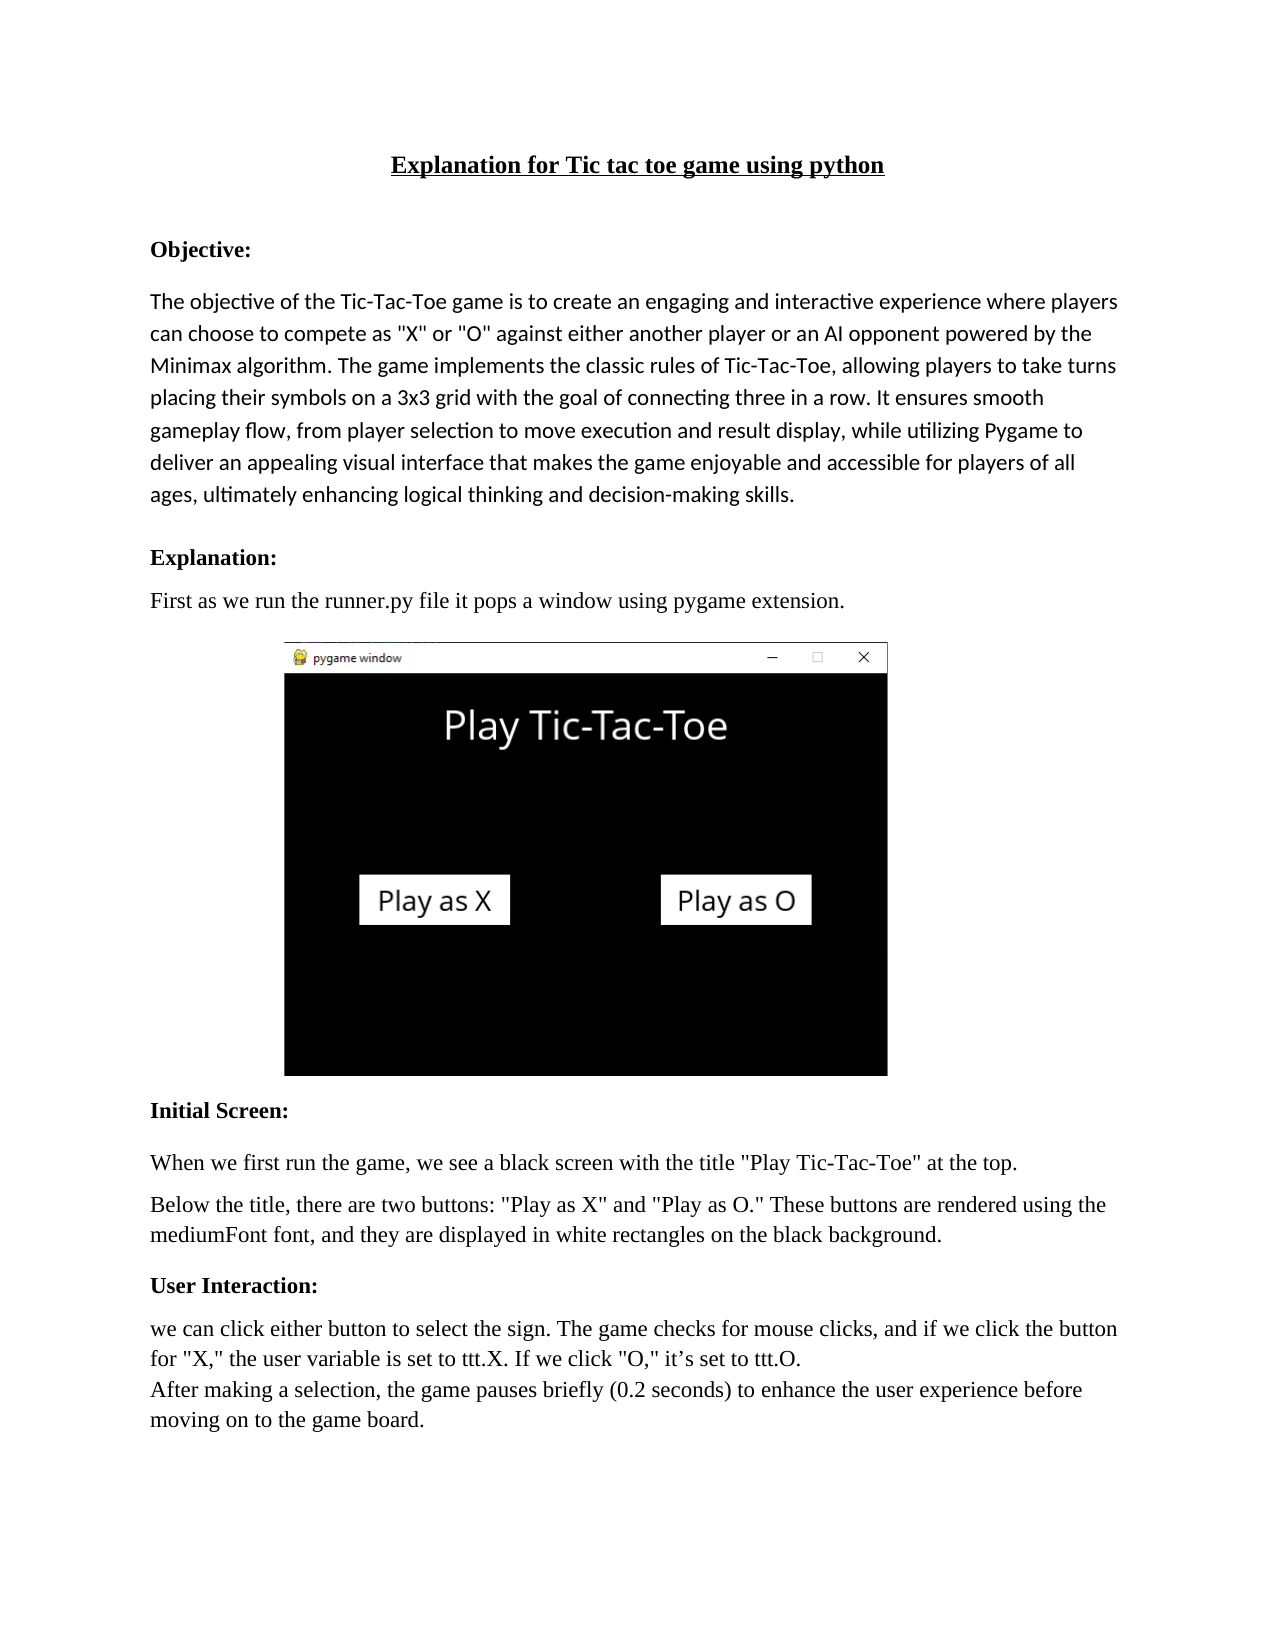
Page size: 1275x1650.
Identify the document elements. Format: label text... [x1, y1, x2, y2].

text Explanation for Tic tac toe game using python [150, 150, 1125, 211]
text Objective: [150, 236, 1125, 262]
text When we first run the game, we see a black screen with the title "Play Tic-Tac-Toe" at the top. [150, 1149, 1125, 1175]
text Below the title, there are two buttons: "Play as X" and "Play as O." These buttons are rendered using the mediumFont font, and they are displayed in white rectangles on the black background. [150, 1191, 1125, 1248]
text After making a selection, the game pauses briefly (0.2 seconds) to enhance the user experience before moving on to the game board. [150, 1376, 1125, 1432]
text we can click either button to select the sign. The game checks for mouse clicks, and if we click the button for "X," the user variable is set to ttt.X. If we click "O," it’s set to ttt.O. [150, 1315, 1125, 1372]
text Initial Screen: [150, 1098, 1125, 1124]
text Explanation: [150, 544, 1125, 571]
text User Interaction: [150, 1273, 1125, 1299]
picture [284, 642, 888, 1076]
text The objective of the Tic-Tac-Toe game is to create an engaging and interactive experience where players can choose to compete as "X" or "O" against either another player or an AI opponent powered by the Minimax algorithm. The game implements the classic rules of Tic-Tac-Toe, allowing players to take turns placing their symbols on a 3x3 grid with the goal of connecting three in a row. It ensures smooth gameplay flow, from player selection to move execution and result display, while utilizing Pygame to deliver an appealing visual interface that makes the game enjoyable and accessible for players of all ages, ultimately enhancing logical thinking and decision-making skills. [150, 287, 1125, 540]
text First as we run the runner.py file it pops a window using pygame extension. [150, 587, 1125, 613]
